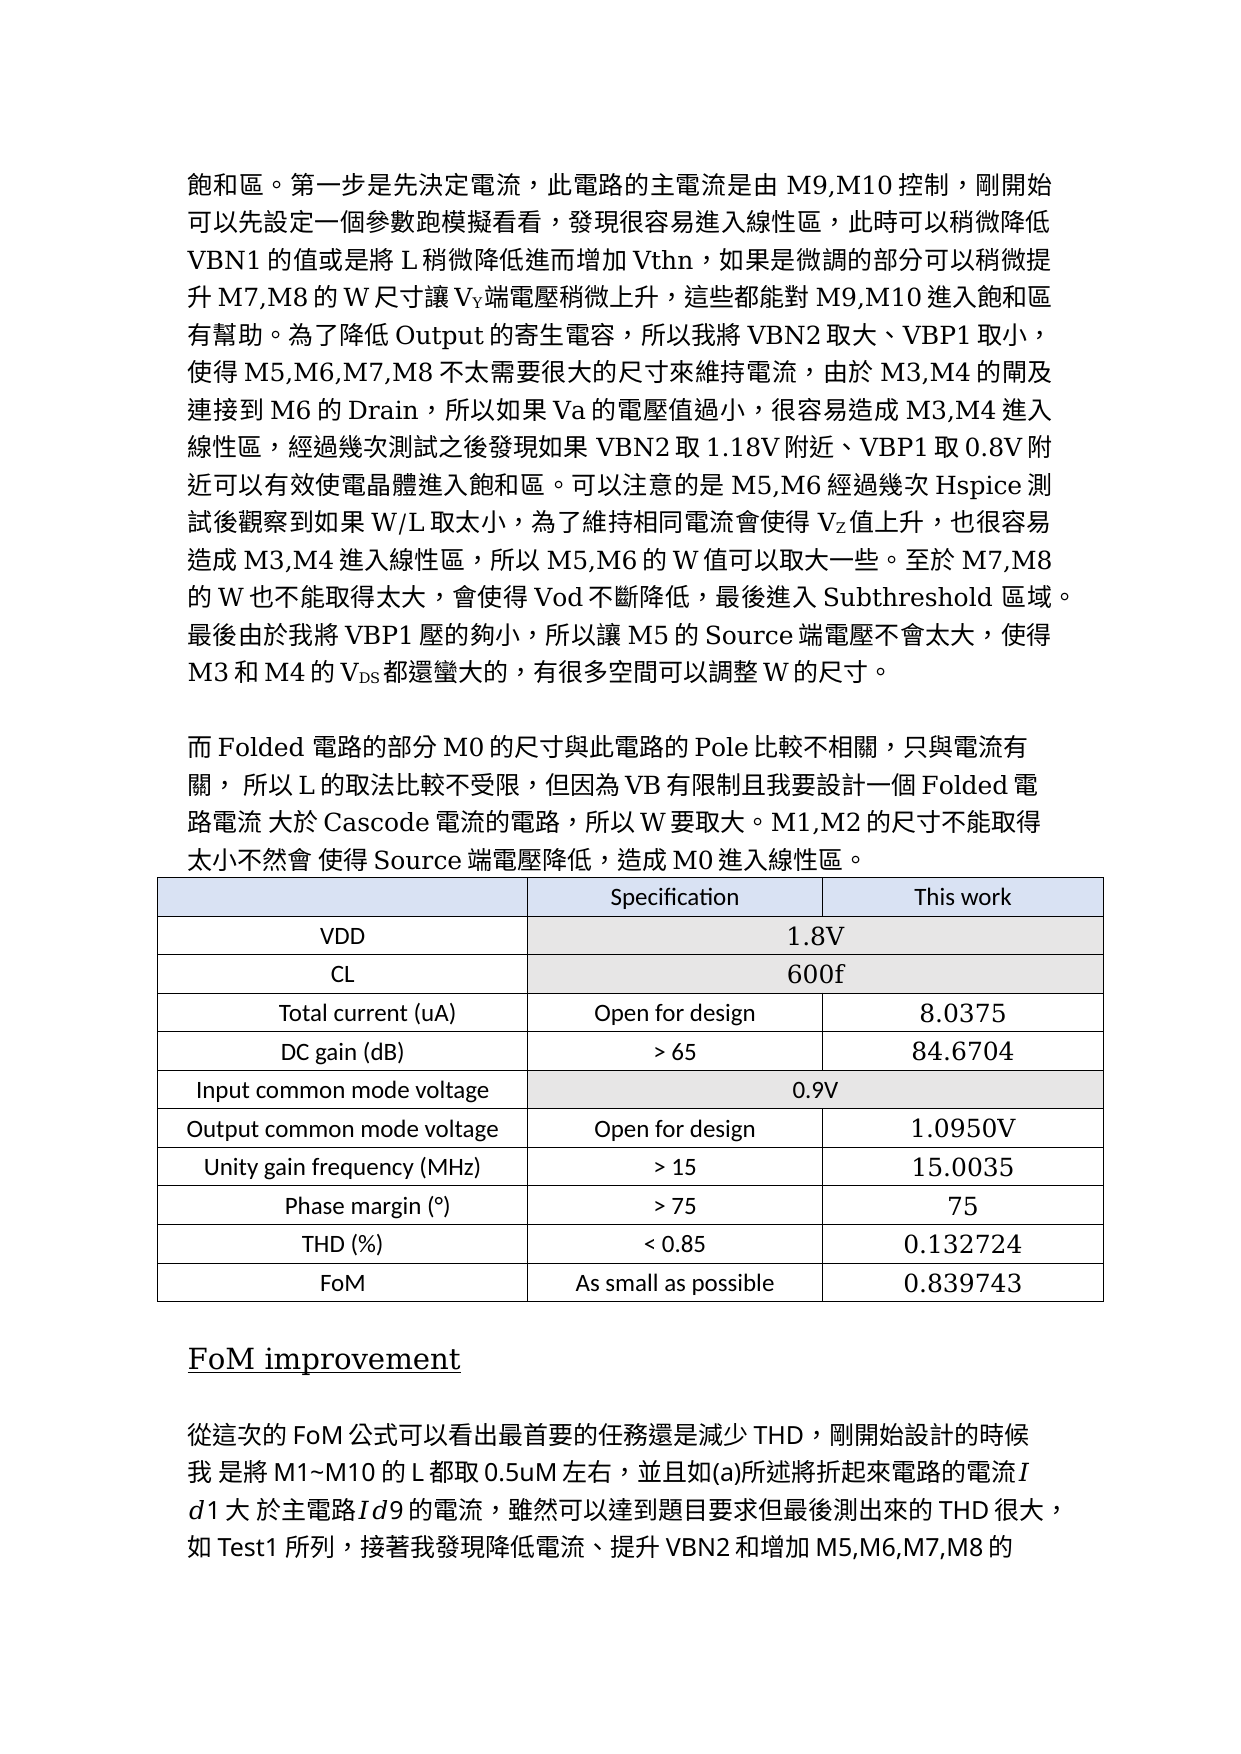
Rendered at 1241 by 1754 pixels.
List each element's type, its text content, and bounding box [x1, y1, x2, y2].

table_cell 8.0375 [823, 994, 1103, 1031]
table_cell THD (%) [158, 1225, 527, 1262]
table_cell 1.8V [528, 917, 1103, 954]
table_cell 600f [528, 955, 1103, 993]
table_cell Open for design [528, 994, 822, 1031]
table_cell 1.0950V [823, 1109, 1103, 1147]
table_cell VDD [158, 917, 527, 954]
table_cell DC gain (dB) [158, 1032, 527, 1070]
table_cell 15.0035 [823, 1148, 1103, 1185]
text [187, 164, 1053, 689]
table_cell FoM [158, 1264, 527, 1301]
table_cell 0.9V [528, 1071, 1103, 1108]
table_cell > 15 [528, 1148, 822, 1185]
table_cell CL [158, 955, 527, 993]
table_cell Unity gain frequency (MHz) [158, 1148, 527, 1185]
table_header Specification [528, 878, 822, 916]
table_cell 0.839743 [823, 1264, 1103, 1301]
table_cell Output common mode voltage [158, 1109, 527, 1147]
text FoM improvement [187, 1339, 1053, 1377]
table_cell Input common mode voltage [158, 1071, 527, 1108]
table_header This work [823, 878, 1103, 916]
table_cell Phase margin (°) [158, 1186, 527, 1224]
table_cell Open for design [528, 1109, 822, 1147]
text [187, 1414, 1053, 1564]
table_cell Total current (uA) [158, 994, 527, 1031]
table_cell As small as possible [528, 1264, 822, 1301]
table_cell > 75 [528, 1186, 822, 1224]
table_header [158, 878, 527, 916]
table_cell 75 [823, 1186, 1103, 1224]
table_cell 0.132724 [823, 1225, 1103, 1262]
table_cell < 0.85 [528, 1225, 822, 1262]
table_cell 84.6704 [823, 1032, 1103, 1070]
text 而Folded 電路的部分M0的尺寸與此電路的Pole比較不相關，只與電流有關， 所以L的取法比較不受限，但因為VB有限制且我要設計一個Folded電路電流 大於Cascode電流的電路，所以W要取大。M1,M2的尺寸不能取得太小不然會 使得Source端電壓降低，造成M0進入線性區。 [187, 727, 1053, 877]
table_cell > 65 [528, 1032, 822, 1070]
